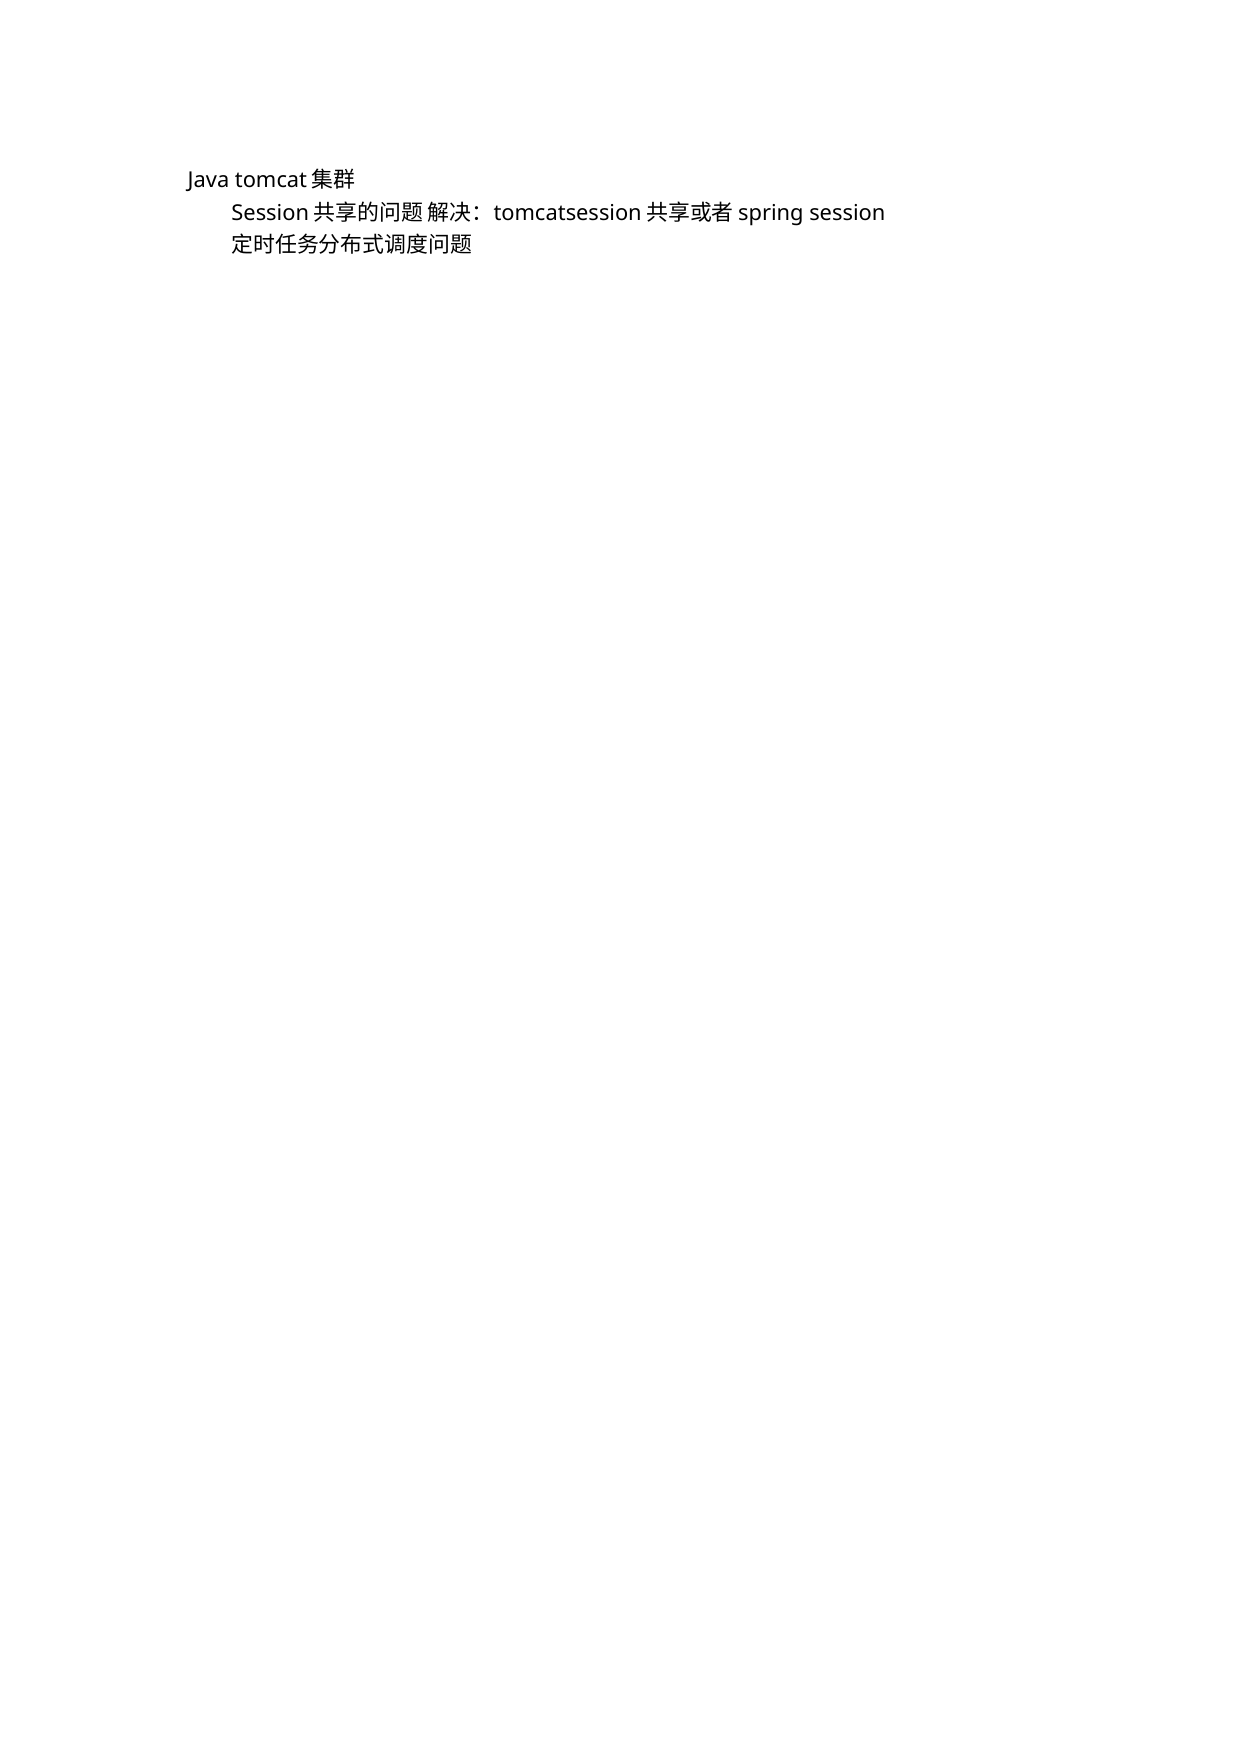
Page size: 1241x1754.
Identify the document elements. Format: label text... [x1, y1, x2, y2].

text Session共享的问题 解决：tomcatsession共享或者spring session [187, 194, 1053, 227]
text Java tomcat集群 [187, 162, 1053, 194]
text 定时任务分布式调度问题 [187, 227, 1053, 259]
